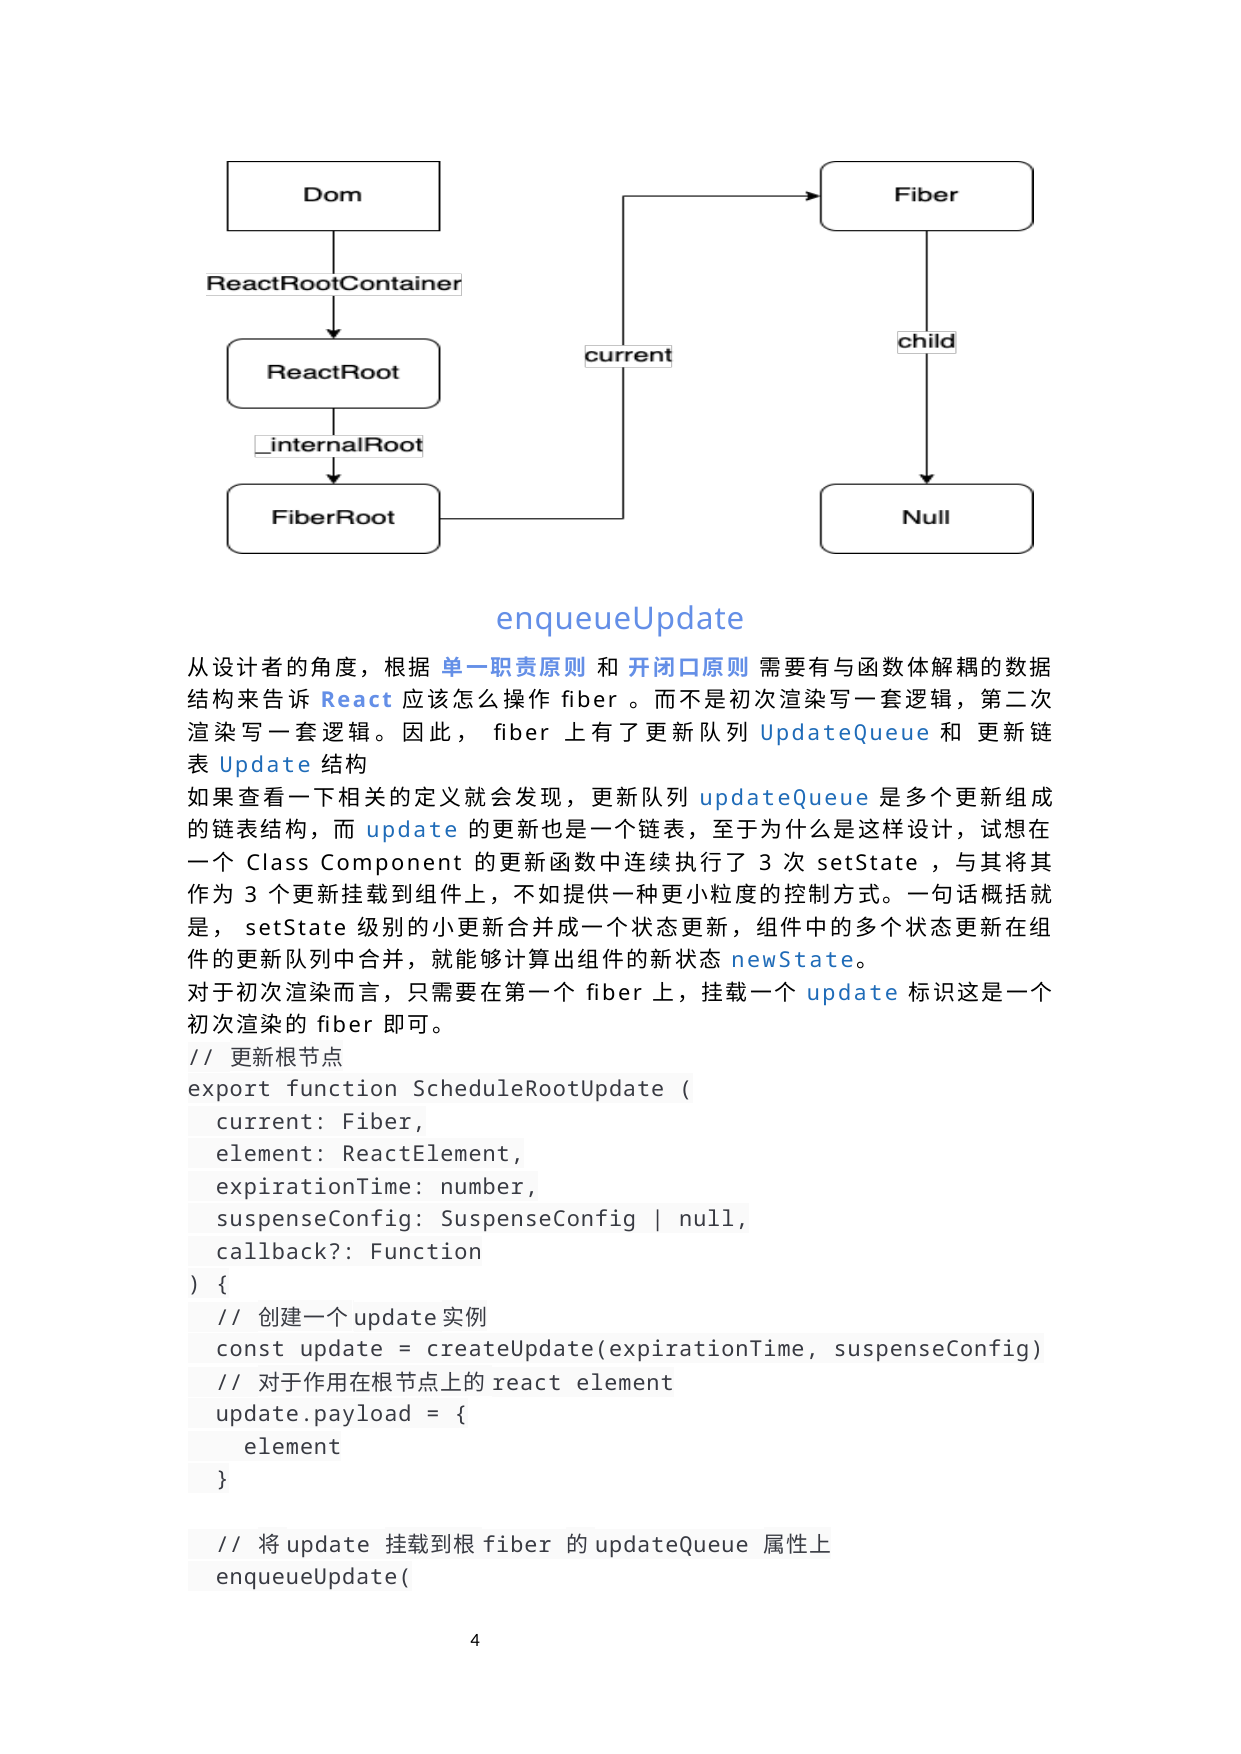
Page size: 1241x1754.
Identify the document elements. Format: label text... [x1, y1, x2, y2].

text 从设计者的角度，根据 单一职责原则 和 开闭口原则 需要有与函数体解耦的数据结构来告诉 React 应该怎么操作 fiber 。而不是初次渲染写一套逻辑，第二次渲染写一套逻辑。因此， fiber 上有了更新队列 UpdateQueue 和 更新链表 Update 结构 [187, 649, 1053, 779]
text 对于初次渲染而言，只需要在第一个 fiber 上，挂载一个 update 标识这是一个初次渲染的 fiber 即可。 [187, 974, 1053, 1039]
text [187, 1039, 1053, 1592]
text 如果查看一下相关的定义就会发现，更新队列 updateQueue 是多个更新组成的链表结构，而 update 的更新也是一个链表，至于为什么是这样设计，试想在一个 Class Component 的更新函数中连续执行了 3 次 setState ，与其将其作为 3 个更新挂载到组件上，不如提供一种更小粒度的控制方式。一句话概括就是， setState 级别的小更新合并成一个状态更新，组件中的多个状态更新在组件的更新队列中合并，就能够计算出组件的新状态 newState。 [187, 779, 1053, 974]
picture [206, 161, 1034, 554]
